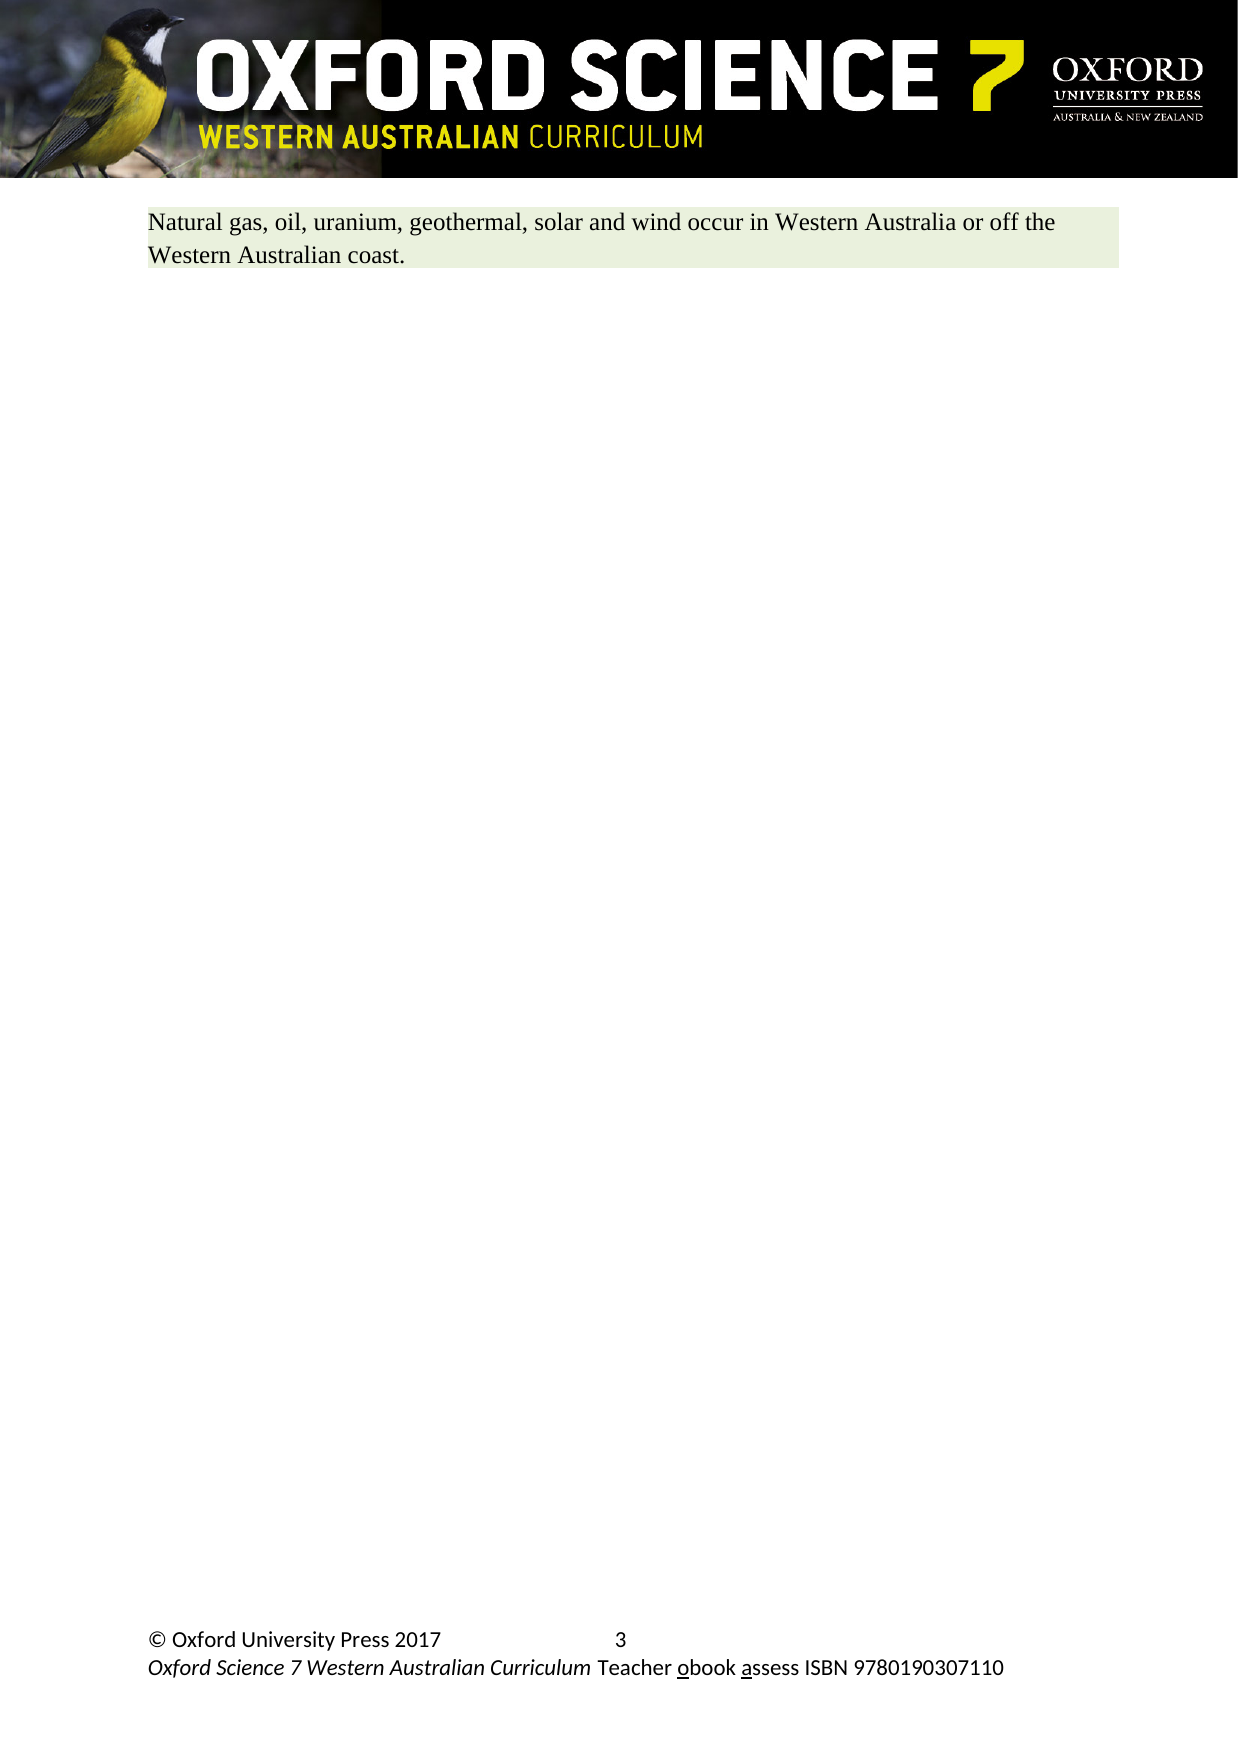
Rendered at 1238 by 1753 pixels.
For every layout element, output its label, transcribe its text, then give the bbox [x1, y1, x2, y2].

text Natural gas, oil, uranium, geothermal, solar and wind occur in Western Australia or off the Western Australian coast. [148, 207, 1119, 268]
picture [0, 0, 1238, 178]
